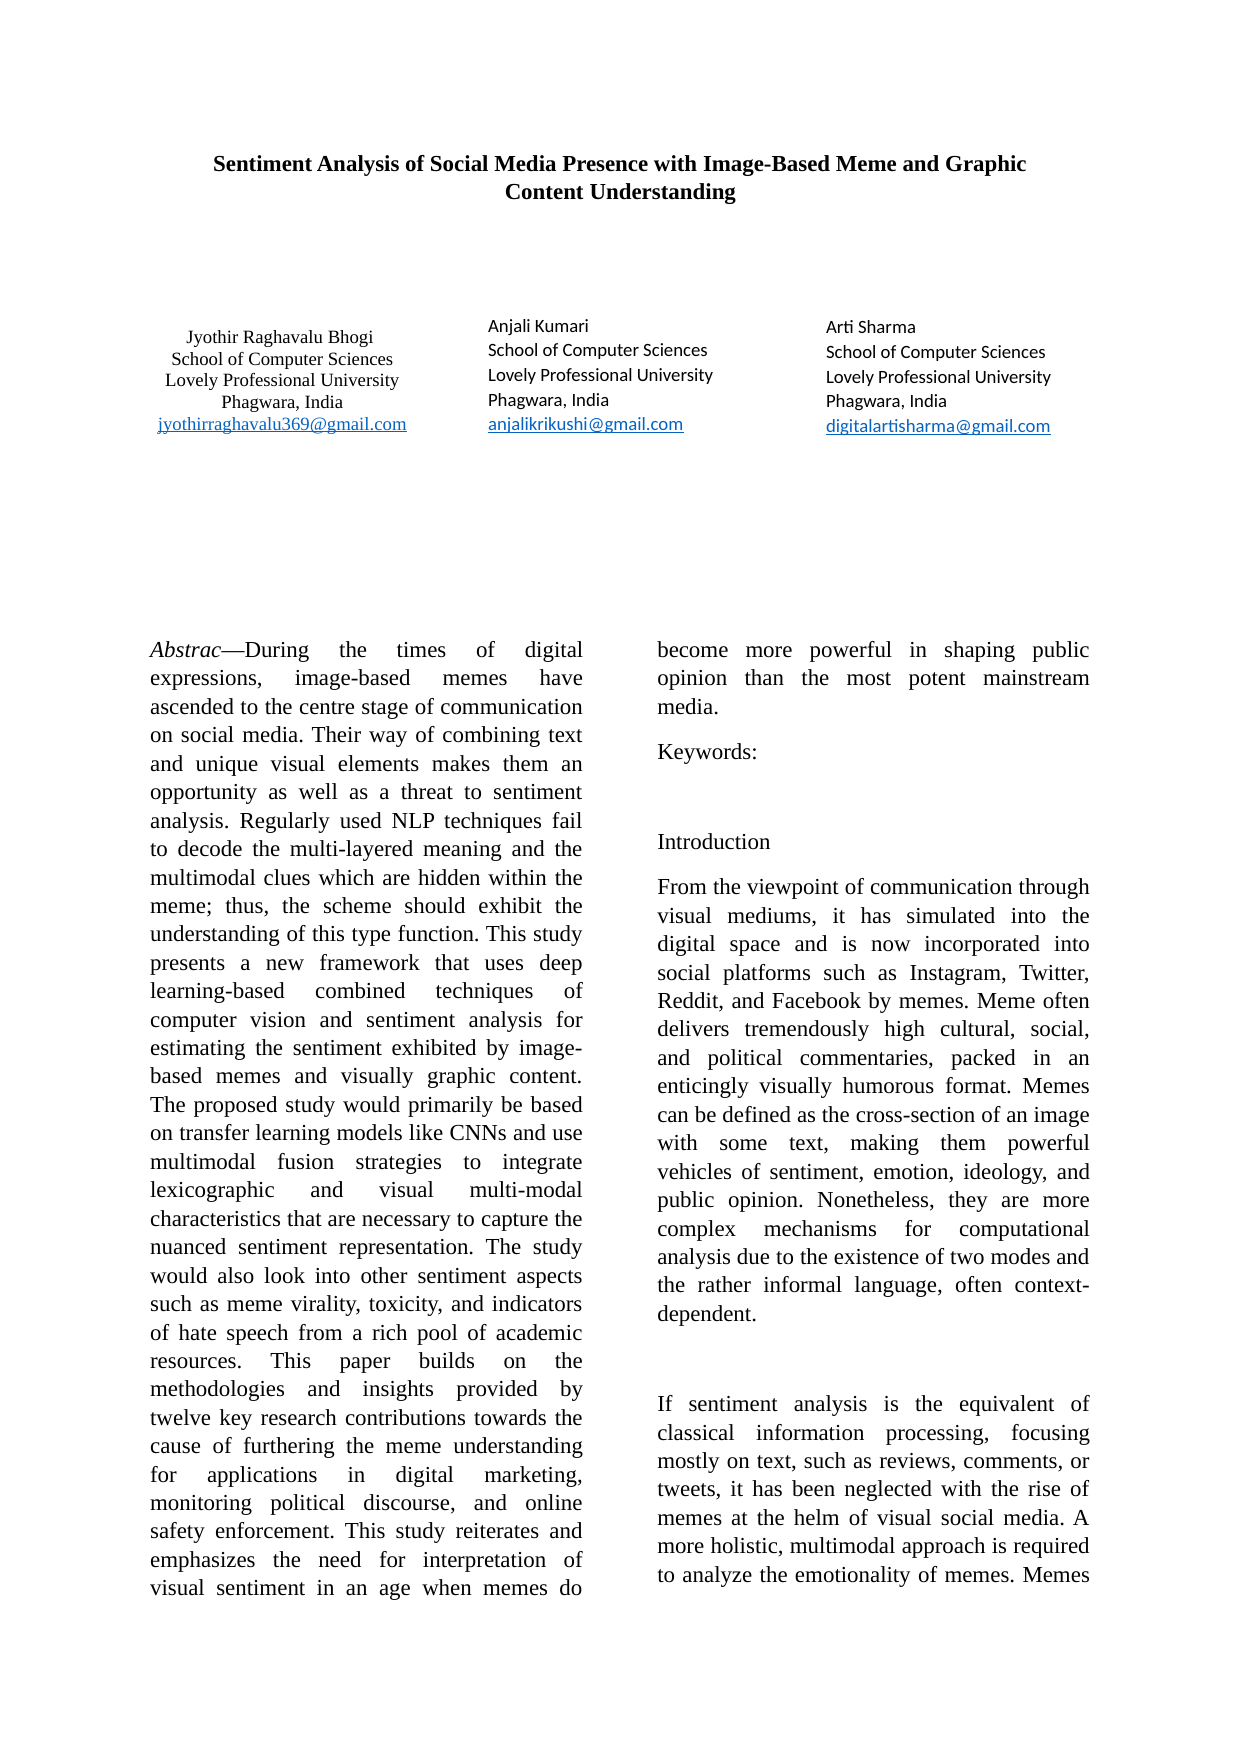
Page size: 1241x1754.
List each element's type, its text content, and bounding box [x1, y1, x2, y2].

text Anjali Kumari School of Computer Sciences Lovely Professional University Phagwara, India anjalikrikushi@gmail.com [488, 314, 752, 435]
text Jyothir Raghavalu Bhogi School of Computer Sciences Lovely Professional University Phagwara, India jyothirraghavalu369@gmail.com [150, 326, 414, 434]
text From the viewpoint of communication through visual mediums, it has simulated into the digital space and is now incorporated into social platforms such as Instagram, Twitter, Reddit, and Facebook by memes. Meme often delivers tremendously high cultural, social, and political commentaries, packed in an enticingly visually humorous format. Memes can be defined as the cross-section of an image with some text, making them powerful vehicles of sentiment, emotion, ideology, and public opinion. Nonetheless, they are more complex mechanisms for computational analysis due to the existence of two modes and the rather informal language, often context-dependent. [657, 873, 1090, 1326]
text Introduction [657, 828, 1090, 854]
text Sentiment Analysis of Social Media Presence with Image-Based Meme and Graphic Content Understanding [150, 150, 1090, 205]
text Abstrac—During the times of digital expressions, image-based memes have ascended to the centre stage of communication on social media. Their way of combining text and unique visual elements makes them an opportunity as well as a threat to sentiment analysis. Regularly used NLP techniques fail to decode the multi-layered meaning and the multimodal clues which are hidden within the meme; thus, the scheme should exhibit the understanding of this type function. This study presents a new framework that uses deep learning-based combined techniques of computer vision and sentiment analysis for estimating the sentiment exhibited by image-based memes and visually graphic content. The proposed study would primarily be based on transfer learning models like CNNs and use multimodal fusion strategies to integrate lexicographic and visual multi-modal characteristics that are necessary to capture the nuanced sentiment representation. The study would also look into other sentiment aspects such as meme virality, toxicity, and indicators of hate speech from a rich pool of academic resources. This paper builds on the methodologies and insights provided by twelve key research contributions towards the cause of furthering the meme understanding for applications in digital marketing, monitoring political discourse, and online safety enforcement. This study reiterates and emphasizes the need for interpretation of visual sentiment in an age when memes do become more powerful in shaping public opinion than the most potent mainstream media. [150, 636, 583, 1601]
text Keywords: [657, 738, 1090, 764]
text Arti Sharma School of Computer Sciences Lovely Professional University Phagwara, India digitalartisharma@gmail.com [826, 316, 1090, 437]
